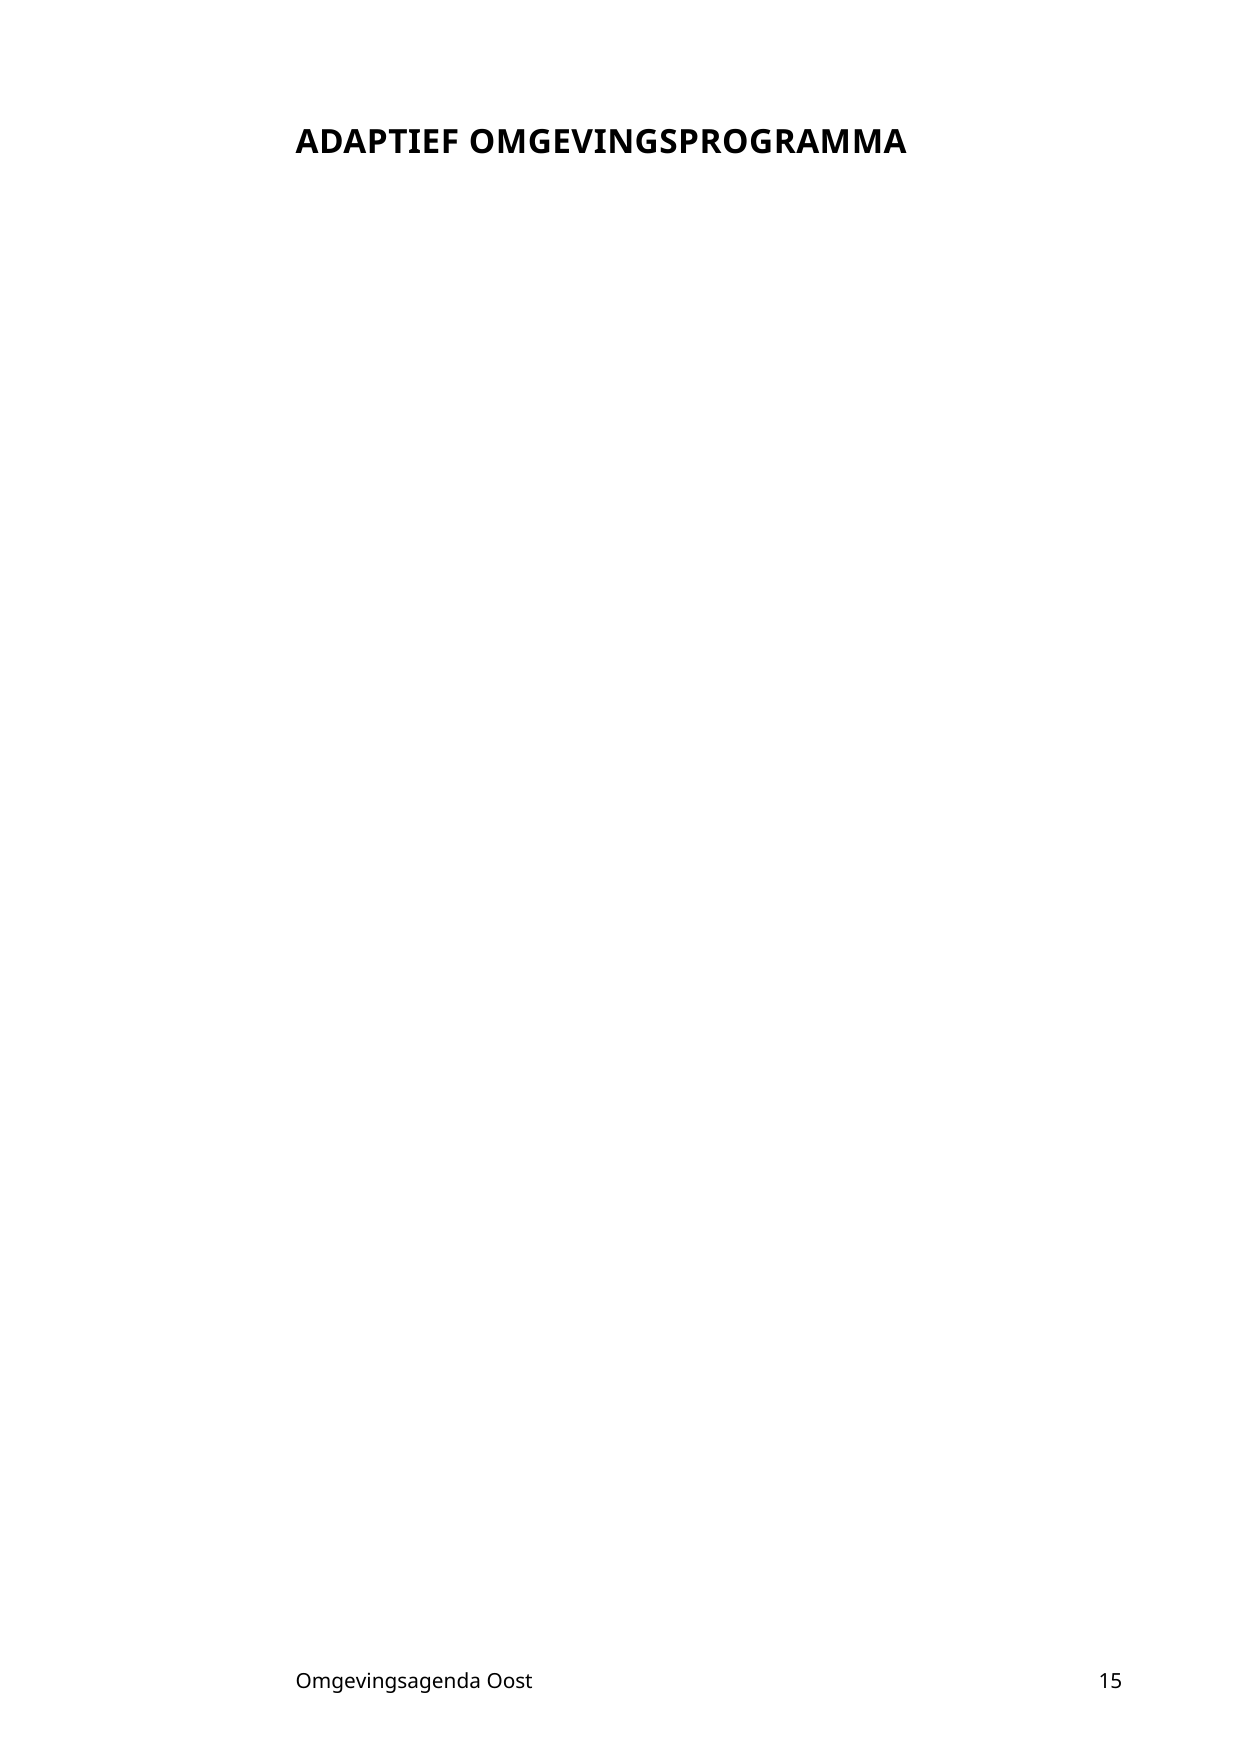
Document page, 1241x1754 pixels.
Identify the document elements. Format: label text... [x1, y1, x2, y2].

title ADAPTIEF OMGEVINGSPROGRAMMA [295, 118, 1122, 163]
